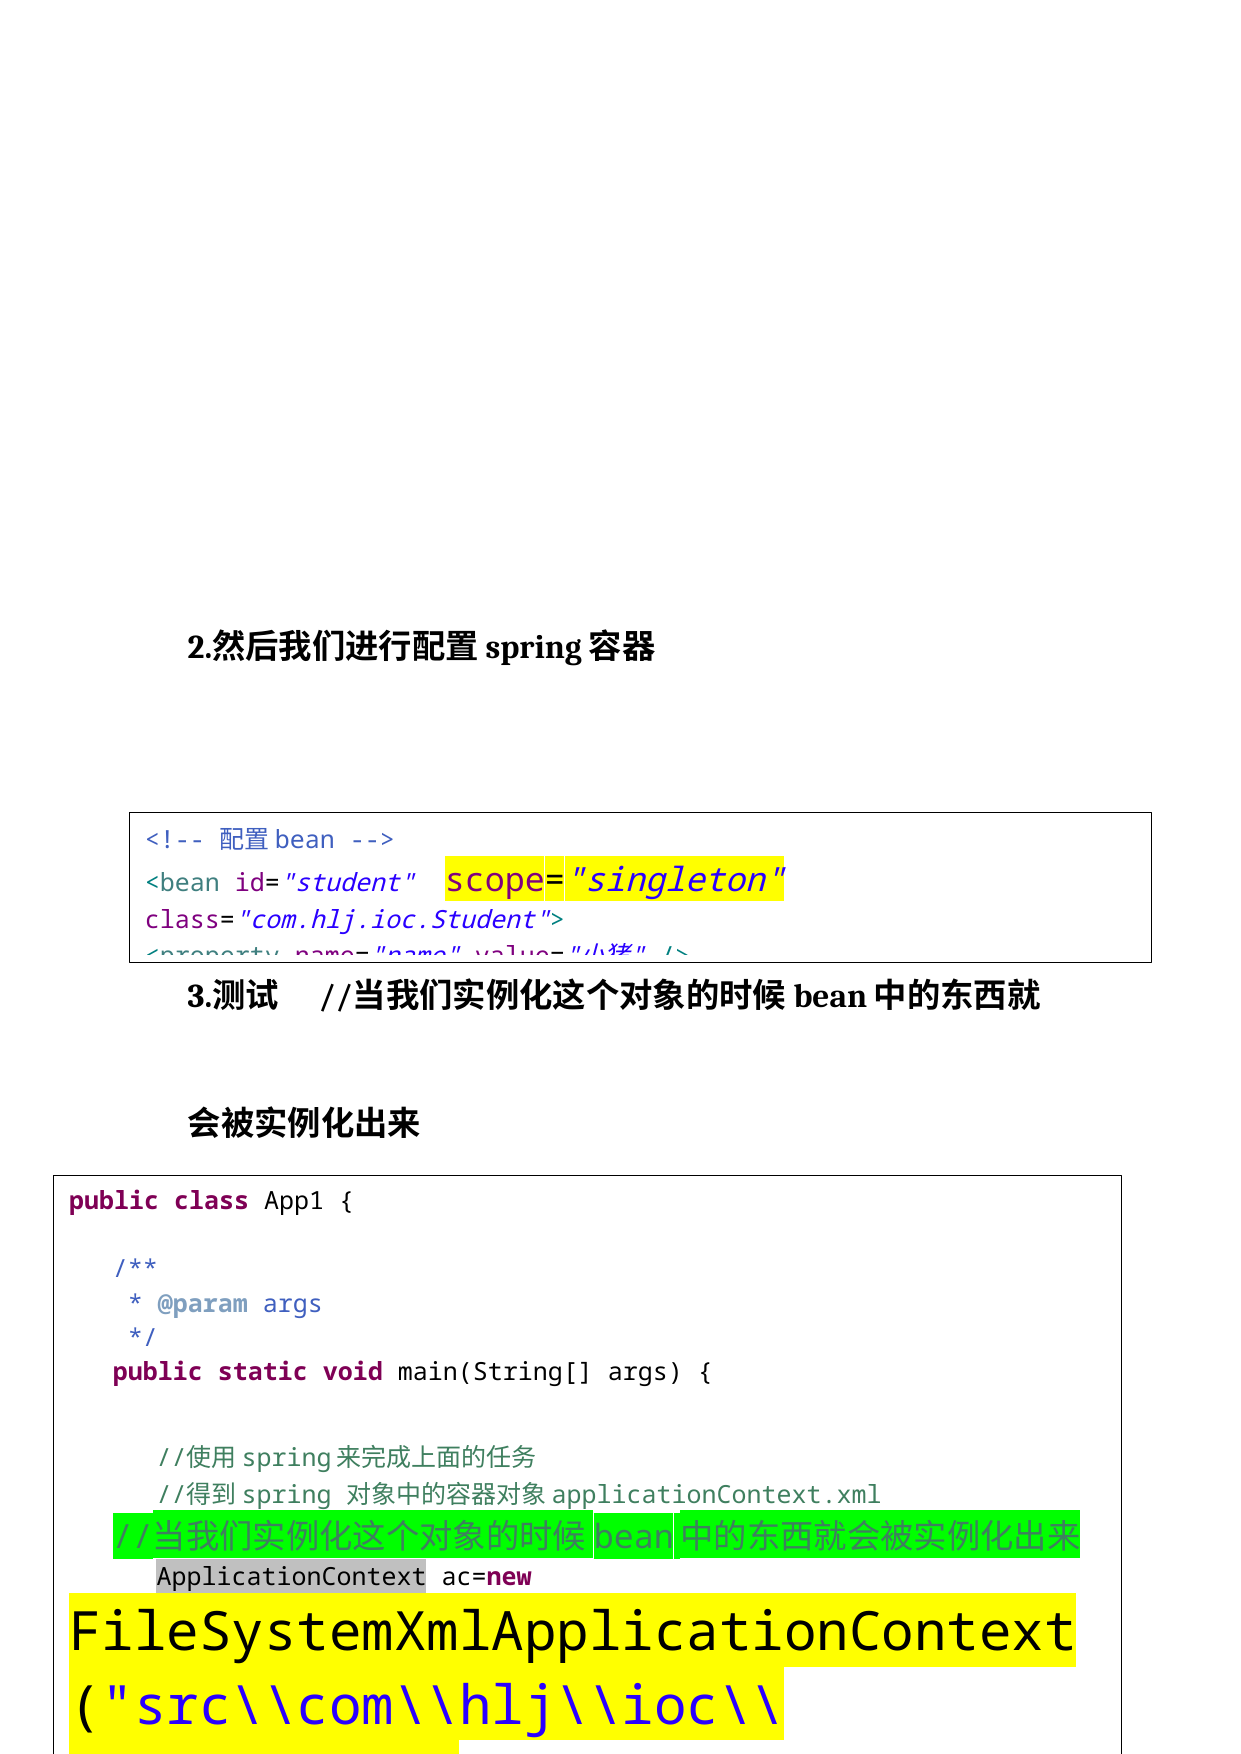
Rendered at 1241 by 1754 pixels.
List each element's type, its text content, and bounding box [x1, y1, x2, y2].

subtitle 会被实例化出来 [187, 1088, 1053, 1153]
subtitle 3.测试 //当我们实例化这个对象的时候 bean中的东西就 [187, 963, 1053, 1026]
subtitle 2.然后我们进行配置spring容器 [187, 612, 1053, 677]
